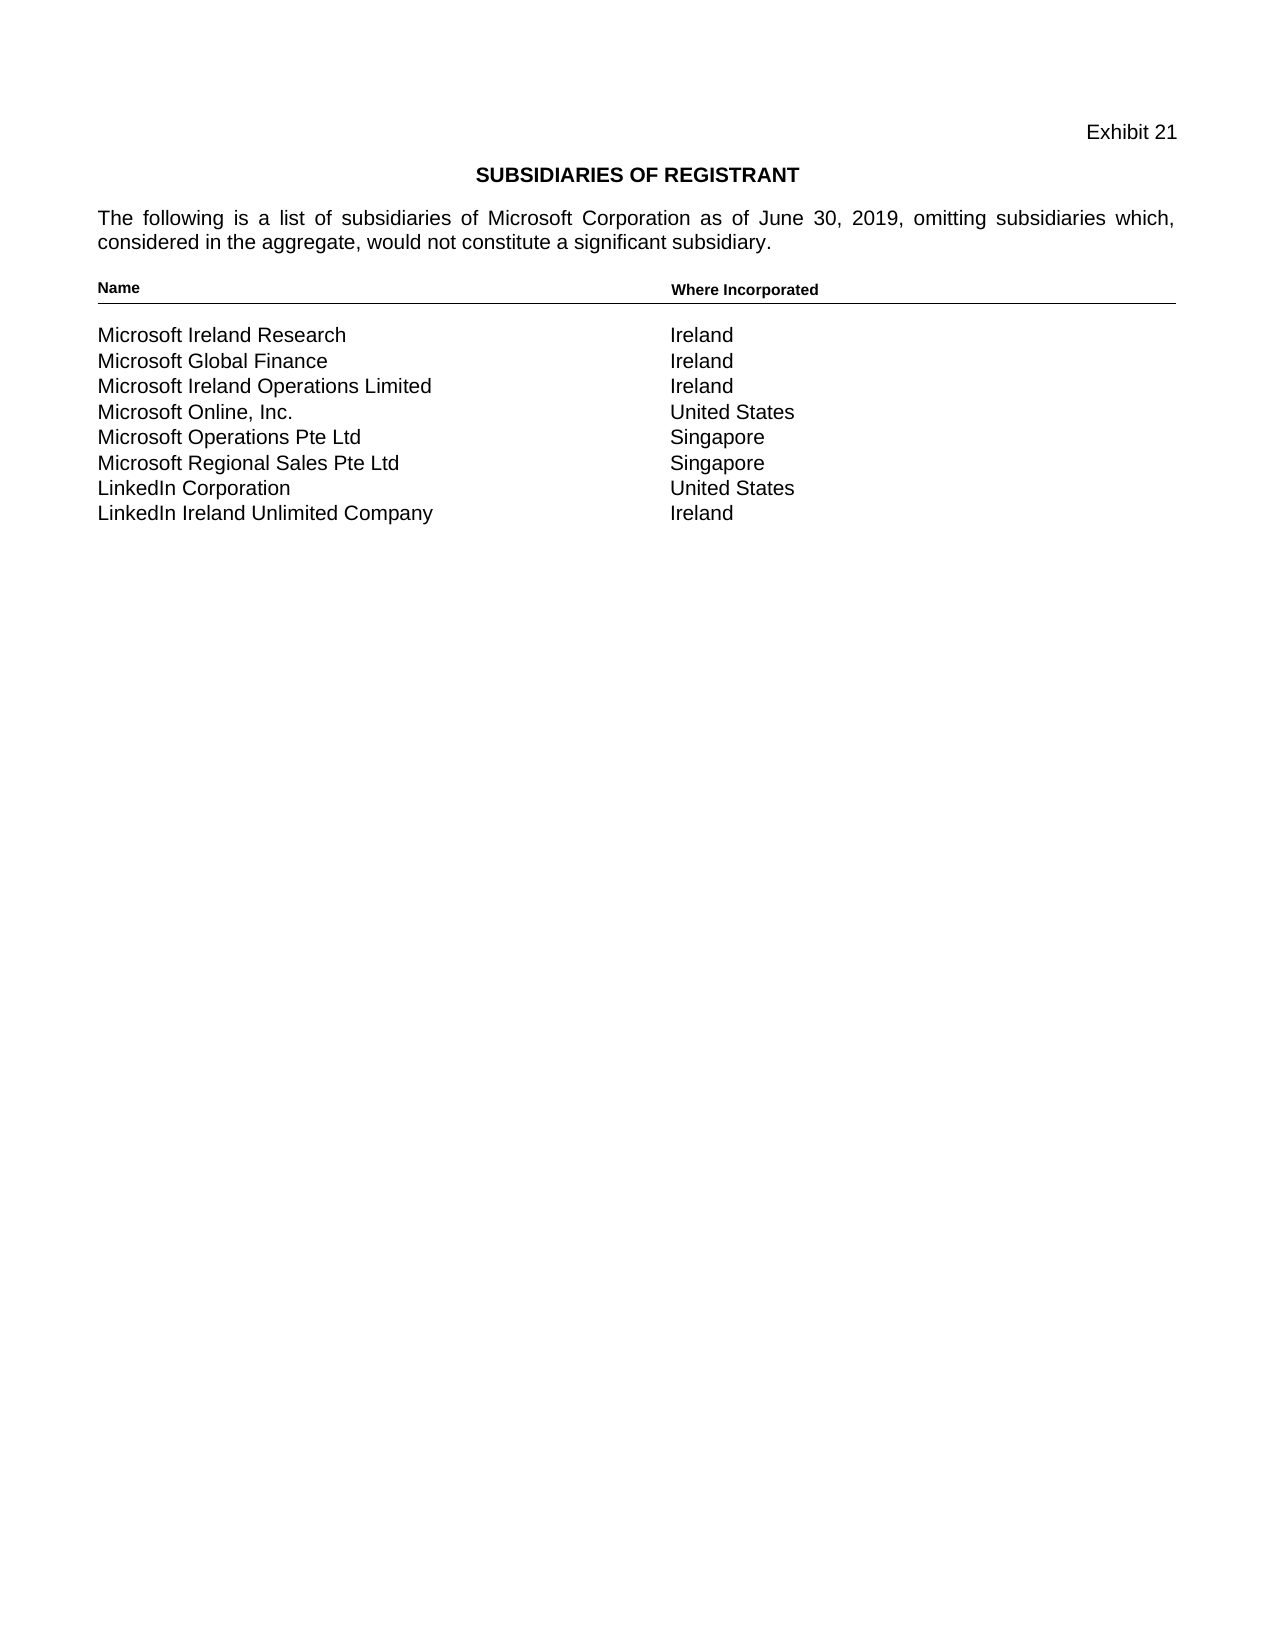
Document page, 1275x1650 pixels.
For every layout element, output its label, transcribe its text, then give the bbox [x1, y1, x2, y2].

text The following is a list of subsidiaries of Microsoft Corporation as of June 30, 2019, omitting subsidiaries which, considered in the aggregate, would not constitute a significant subsidiary. [97, 206, 1177, 253]
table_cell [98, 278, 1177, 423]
text Exhibit 21 [97, 120, 1177, 144]
text SUBSIDIARIES OF REGISTRANT [97, 163, 1177, 187]
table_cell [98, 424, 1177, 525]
